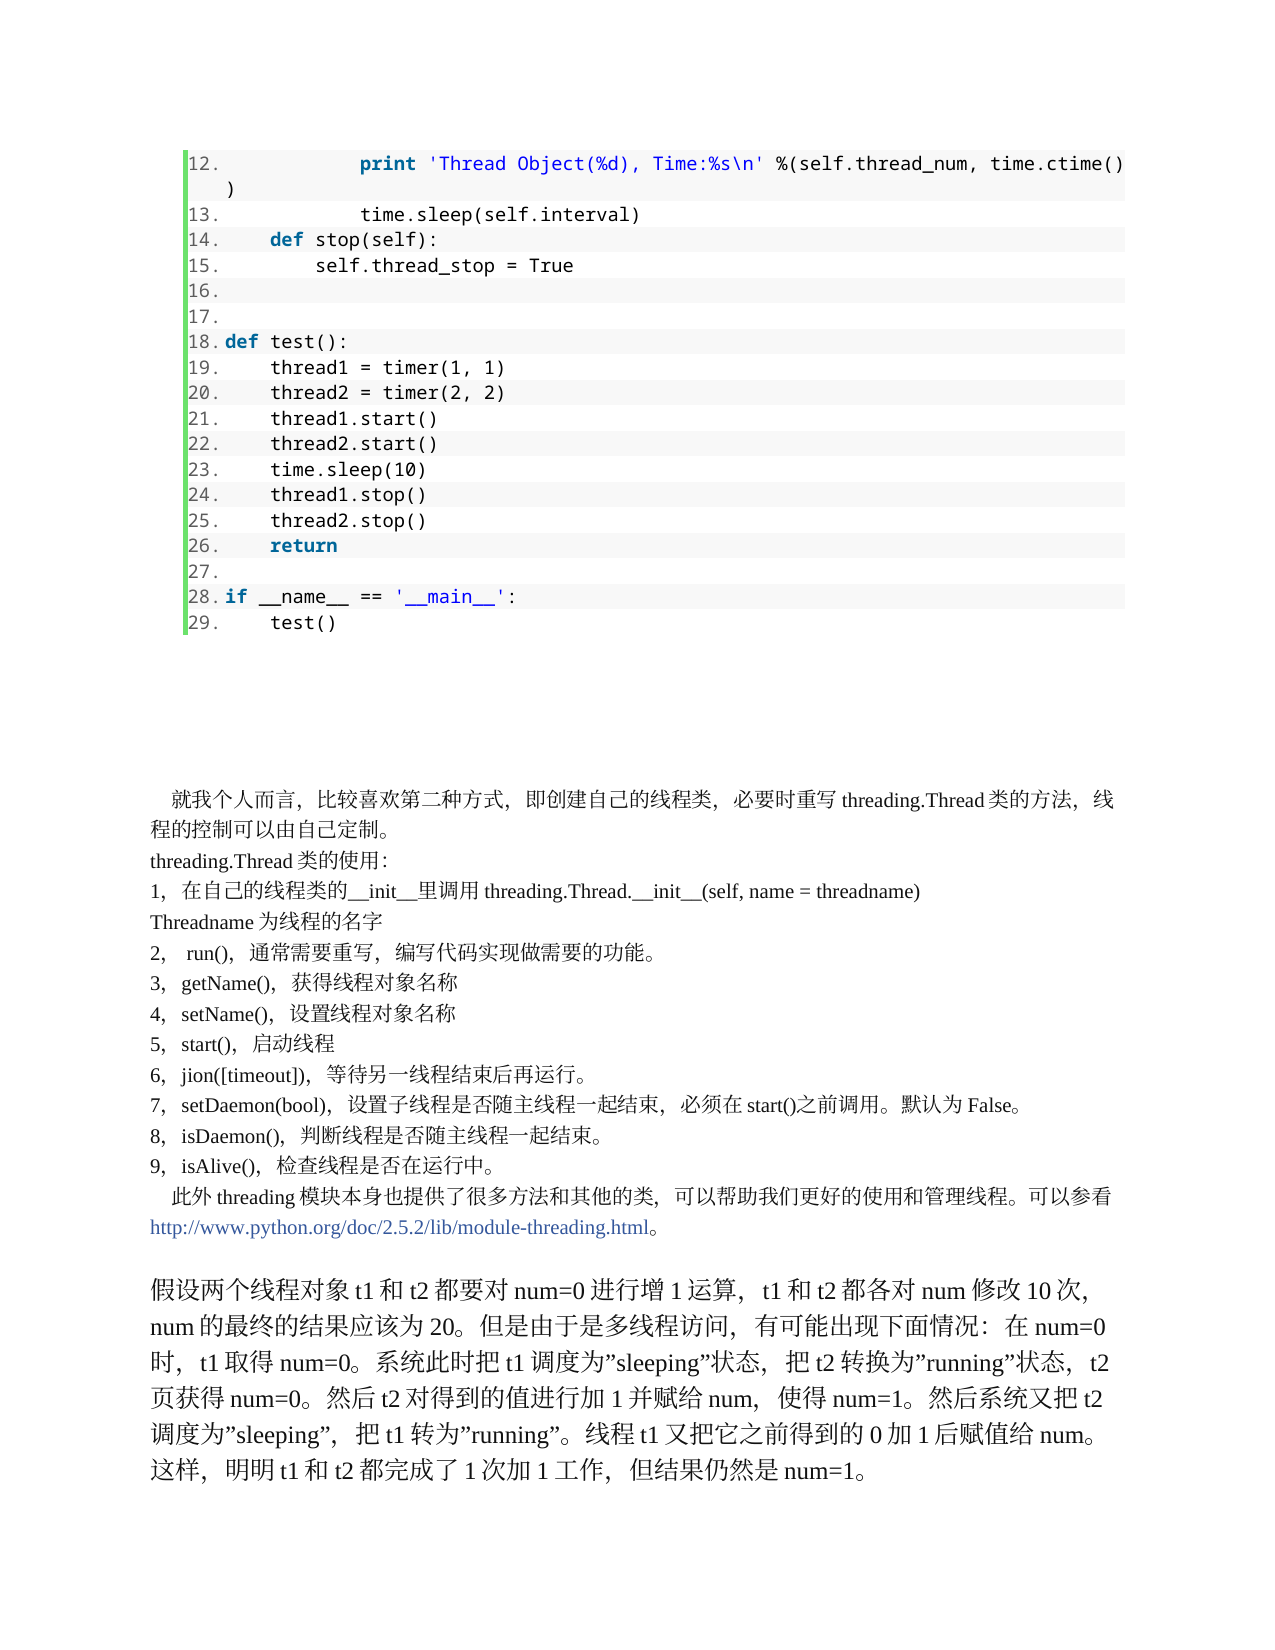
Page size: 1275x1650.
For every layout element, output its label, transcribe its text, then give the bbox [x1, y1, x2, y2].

text 假设两个线程对象t1和t2都要对num=0进行增1运算，t1和t2都各对num修改10次，num的最终的结果应该为20。但是由于是多线程访问，有可能出现下面情况：在num=0时，t1取得num=0。系统此时把t1调度为”sleeping”状态，把t2转换为”running”状态，t2页获得num=0。然后t2对得到的值进行加1并赋给num，使得num=1。然后系统又把t2调度为”sleeping”，把t1转为”running”。线程t1又把它之前得到的0加1后赋值给num。这样，明明t1和t2都完成了1次加1工作，但结果仍然是num=1。 [150, 1271, 1125, 1487]
text 9，isAlive()，检查线程是否在运行中。 [150, 1149, 1125, 1179]
list thread1.start() [188, 405, 1125, 431]
text threading.Thread类的使用： [150, 844, 1125, 874]
list thread2.stop() [188, 507, 1125, 533]
text 此外threading模块本身也提供了很多方法和其他的类，可以帮助我们更好的使用和管理线程。可以参看http://www.python.org/doc/2.5.2/lib/module-threading.html。 [150, 1179, 1125, 1241]
list return [188, 533, 1125, 558]
text 7，setDaemon(bool)，设置子线程是否随主线程一起结束，必须在start()之前调用。默认为False。 [150, 1088, 1125, 1118]
list thread1 = timer(1, 1) [188, 354, 1125, 380]
text 5，start()，启动线程 [150, 1027, 1125, 1057]
text 3，getName()，获得线程对象名称 [150, 966, 1125, 996]
text 2， run()，通常需要重写，编写代码实现做需要的功能。 [150, 935, 1125, 966]
list self.thread_stop = True [188, 252, 1125, 278]
list print 'Thread Object(%d), Time:%s\n' %(self.thread_num, time.ctime()) [188, 150, 1125, 201]
list time.sleep(self.interval) [188, 201, 1125, 227]
text Threadname为线程的名字 [150, 905, 1125, 935]
text 就我个人而言，比较喜欢第二种方式，即创建自己的线程类，必要时重写threading.Thread类的方法，线程的控制可以由自己定制。 [150, 783, 1125, 844]
text 6，jion([timeout])，等待另一线程结束后再运行。 [150, 1057, 1125, 1088]
list thread2 = timer(2, 2) [188, 380, 1125, 405]
list def stop(self): [188, 227, 1125, 252]
text 8，isDaemon()，判断线程是否随主线程一起结束。 [150, 1118, 1125, 1149]
list if __name__ == '__main__': [188, 584, 1125, 609]
text 4，setName()，设置线程对象名称 [150, 996, 1125, 1027]
text 1，在自己的线程类的__init__里调用threading.Thread.__init__(self, name = threadname) [150, 874, 1125, 905]
list test() [188, 609, 1125, 635]
list thread1.stop() [188, 482, 1125, 507]
list thread2.start() [188, 431, 1125, 456]
list def test(): [188, 329, 1125, 354]
list time.sleep(10) [188, 456, 1125, 482]
